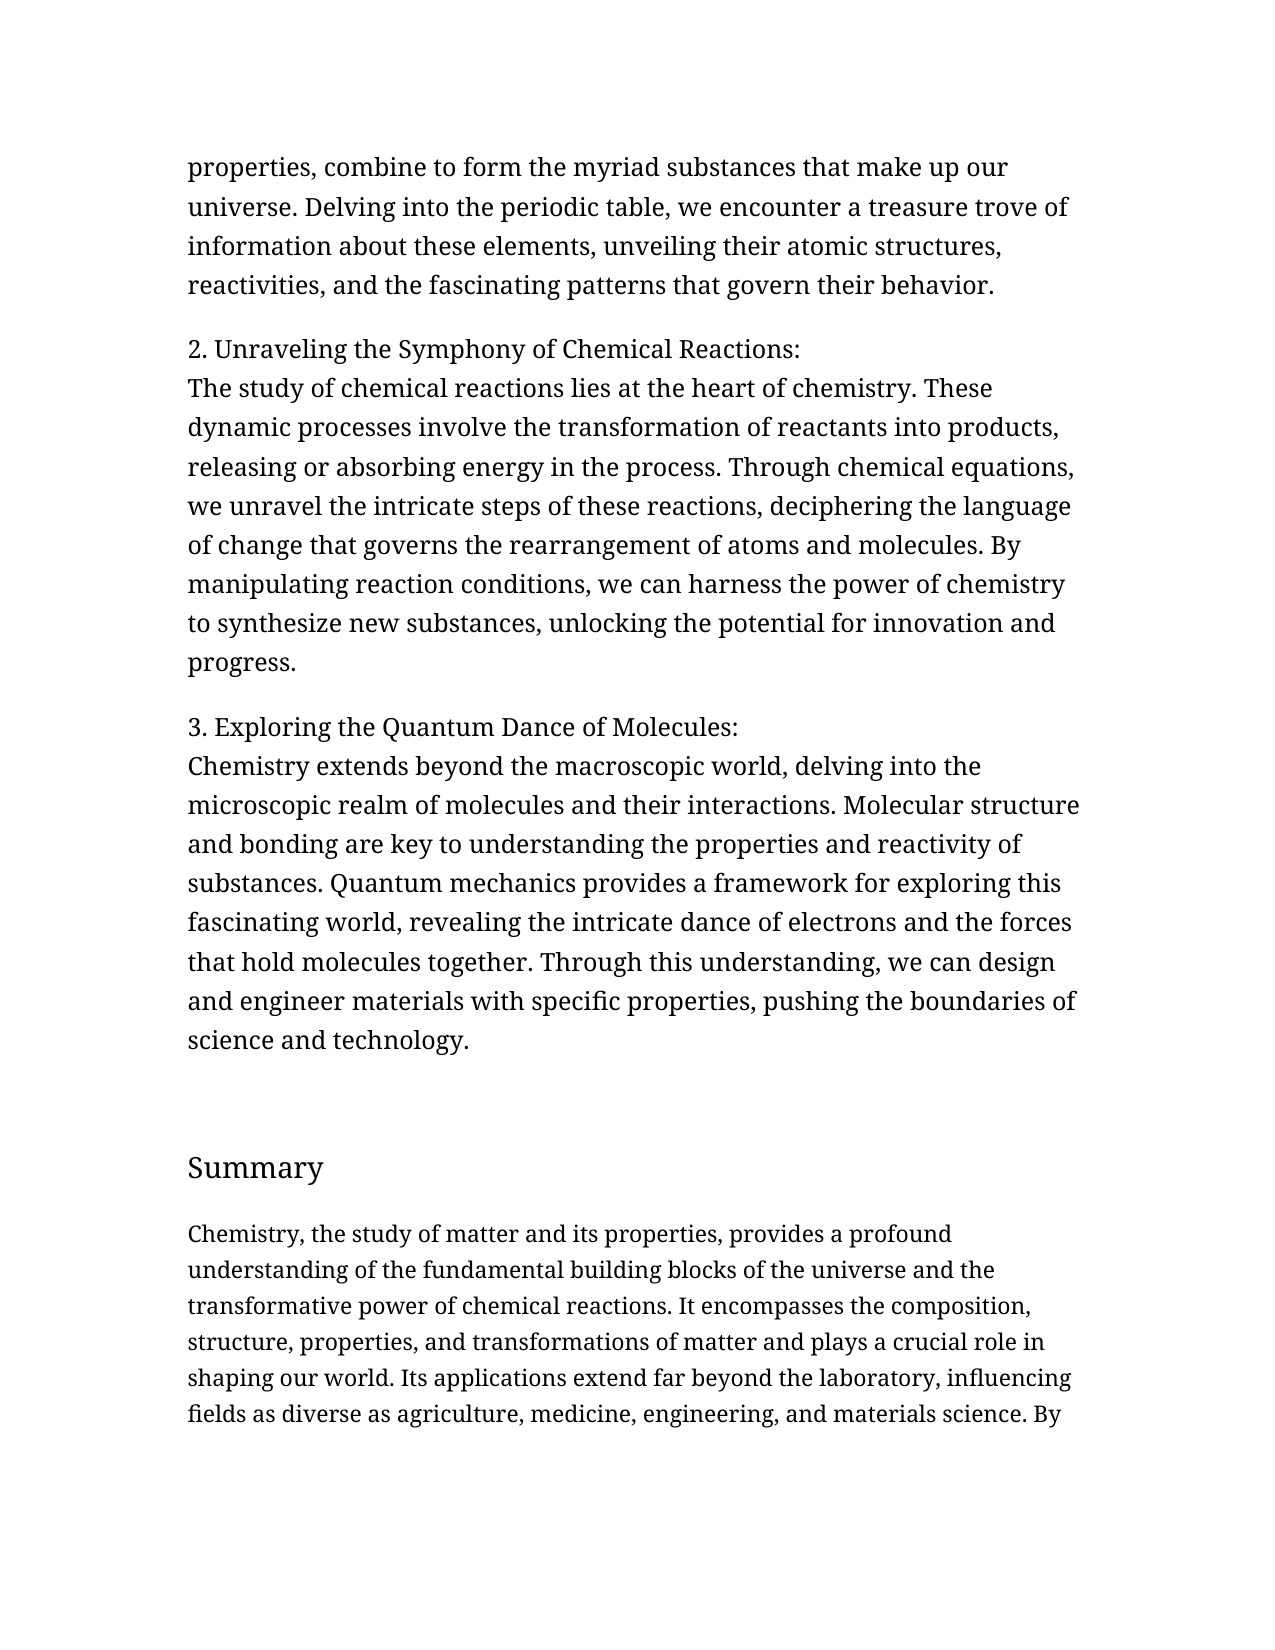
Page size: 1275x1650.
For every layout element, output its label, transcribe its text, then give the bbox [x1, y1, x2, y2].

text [187, 1218, 1087, 1429]
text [187, 150, 1087, 302]
text Summary [187, 1148, 1087, 1187]
text 2. Unraveling the Symphony of Chemical Reactions: The study of chemical reactions lies at the heart of chemistry. These dynamic processes involve the transformation of reactants into products, releasing or absorbing energy in the process. Through chemical equations, we unravel the intricate steps of these reactions, deciphering the language of change that governs the rearrangement of atoms and molecules. By manipulating reaction conditions, we can harness the power of chemistry to synthesize new substances, unlocking the potential for innovation and progress. [187, 332, 1087, 679]
text 3. Exploring the Quantum Dance of Molecules: Chemistry extends beyond the macroscopic world, delving into the microscopic realm of molecules and their interactions. Molecular structure and bonding are key to understanding the properties and reactivity of substances. Quantum mechanics provides a framework for exploring this fascinating world, revealing the intricate dance of electrons and the forces that hold molecules together. Through this understanding, we can design and engineer materials with specific properties, pushing the boundaries of science and technology. [187, 709, 1087, 1057]
